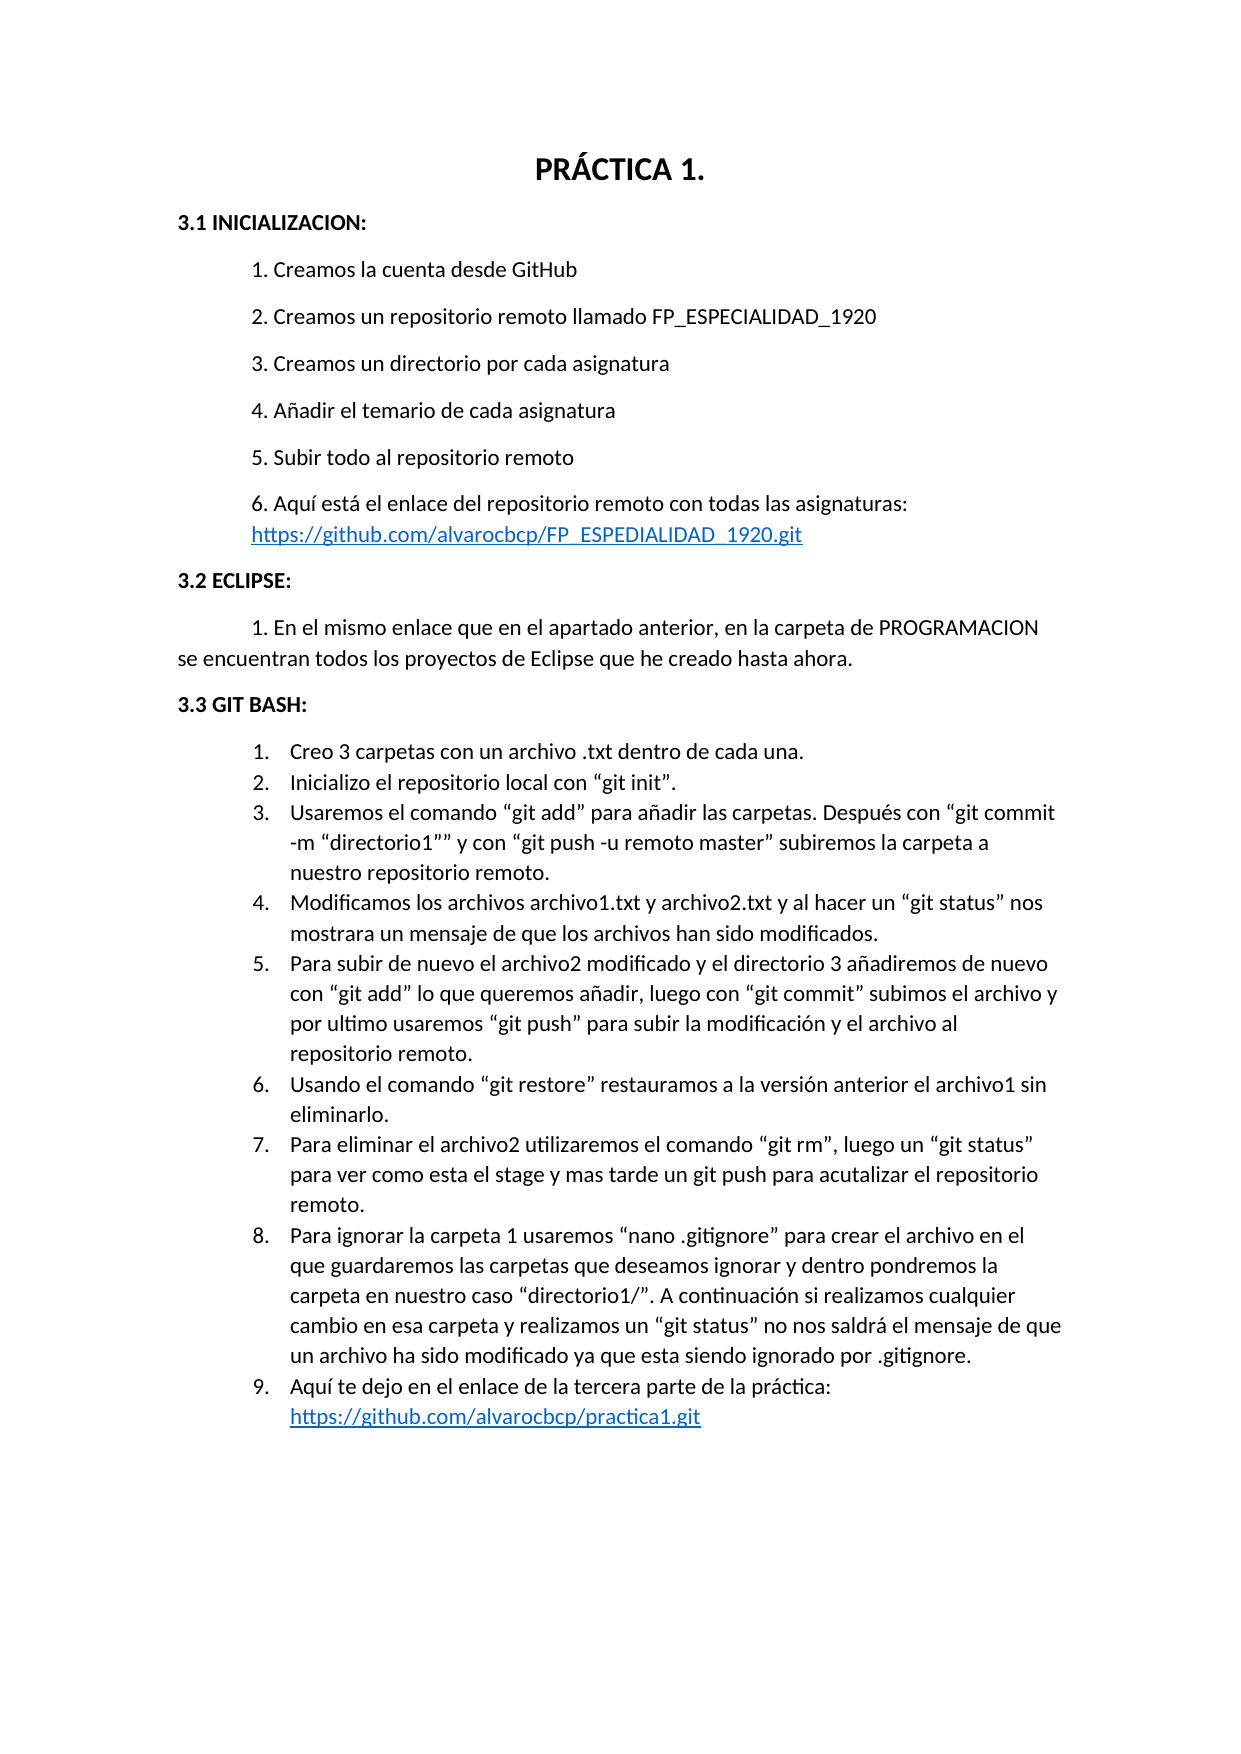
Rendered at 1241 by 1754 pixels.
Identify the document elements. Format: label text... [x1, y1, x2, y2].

text 1. En el mismo enlace que en el apartado anterior, en la carpeta de PROGRAMACION se encuentran todos los proyectos de Eclipse que he creado hasta ahora. [177, 613, 1063, 672]
list Para ignorar la carpeta 1 usaremos “nano .gitignore” para crear el archivo en el que guardaremos las carpetas que deseamos ignorar y dentro pondremos la carpeta en nuestro caso “directorio1/”. A continuación si realizamos cualquier cambio en esa carpeta y realizamos un “git status” no nos saldrá el mensaje de que un archivo ha sido modificado ya que esta siendo ignorado por .gitignore. [252, 1221, 1063, 1369]
list Modificamos los archivos archivo1.txt y archivo2.txt y al hacer un “git status” nos mostrara un mensaje de que los archivos han sido modificados. [252, 888, 1063, 947]
list Para eliminar el archivo2 utilizaremos el comando “git rm”, luego un “git status” para ver como esta el stage y mas tarde un git push para acutalizar el repositorio remoto. [252, 1130, 1063, 1218]
text 3.1 INICIALIZACION: [177, 208, 1063, 236]
text 1. Creamos la cuenta desde GitHub [251, 255, 1063, 283]
text 6. Aquí está el enlace del repositorio remoto con todas las asignaturas: https://github.com/alvarocbcp/FP_ESPEDIALIDAD_1920.git [251, 489, 1063, 548]
list Usaremos el comando “git add” para añadir las carpetas. Después con “git commit -m “directorio1”” y con “git push -u remoto master” subiremos la carpeta a nuestro repositorio remoto. [252, 798, 1063, 886]
list Usando el comando “git restore” restauramos a la versión anterior el archivo1 sin eliminarlo. [252, 1070, 1063, 1128]
list Para subir de nuevo el archivo2 modificado y el directorio 3 añadiremos de nuevo con “git add” lo que queremos añadir, luego con “git commit” subimos el archivo y por ultimo usaremos “git push” para subir la modificación y el archivo al repositorio remoto. [252, 949, 1063, 1067]
text PRÁCTICA 1. [177, 148, 1063, 188]
list Inicializo el repositorio local con “git init”. [252, 768, 1063, 796]
text 2. Creamos un repositorio remoto llamado FP_ESPECIALIDAD_1920 [251, 302, 1063, 330]
text 5. Subir todo al repositorio remoto [251, 443, 1063, 471]
text 3.3 GIT BASH: [177, 691, 1063, 718]
list Creo 3 carpetas con un archivo .txt dentro de cada una. [252, 737, 1063, 765]
list Aquí te dejo en el enlace de la tercera parte de la práctica: https://github.com/alvarocbcp/practica1.git [252, 1372, 1063, 1430]
text 3. Creamos un directorio por cada asignatura [251, 349, 1063, 377]
text 4. Añadir el temario de cada asignatura [251, 396, 1063, 424]
text 3.2 ECLIPSE: [177, 567, 1063, 594]
